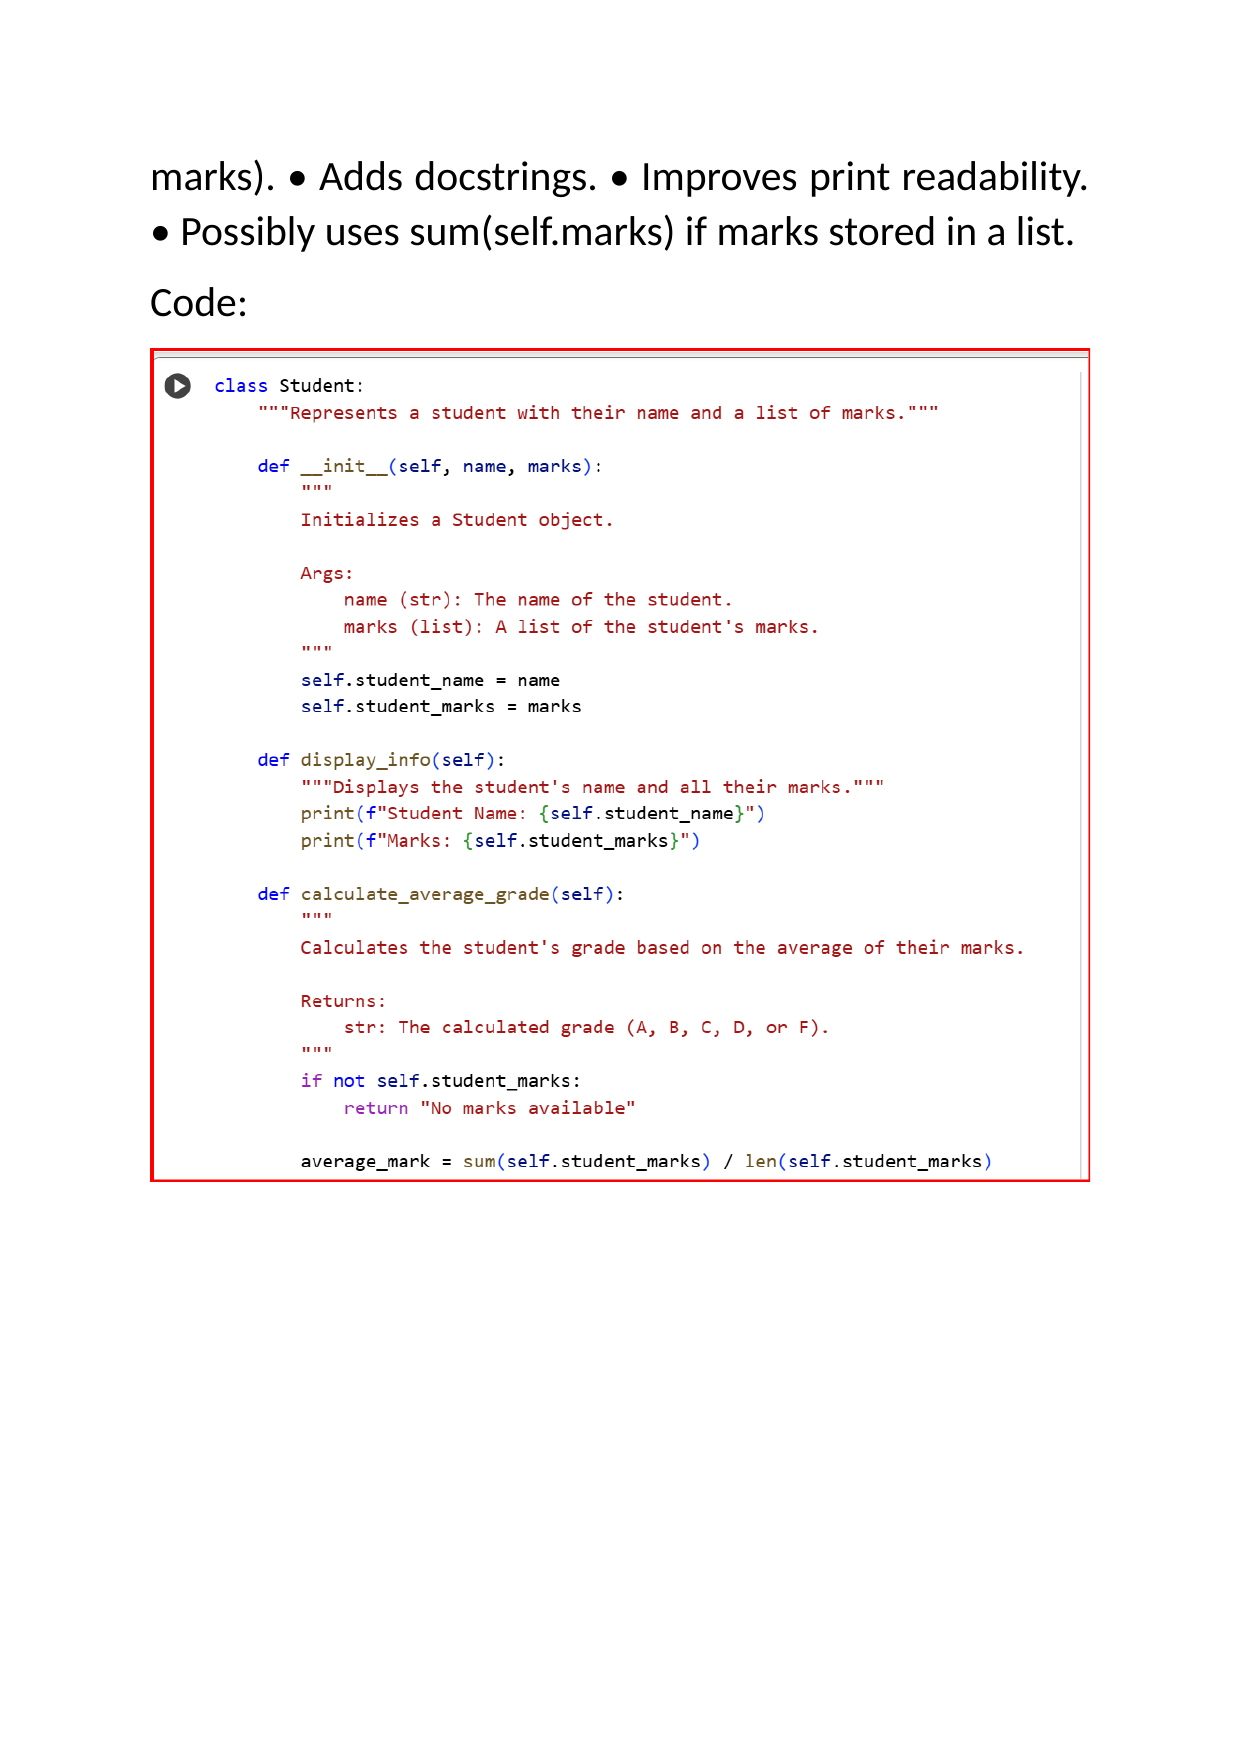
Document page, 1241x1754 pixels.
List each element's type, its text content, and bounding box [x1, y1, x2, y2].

text Code: [150, 276, 1090, 327]
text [150, 150, 1090, 256]
picture [150, 348, 1091, 1182]
